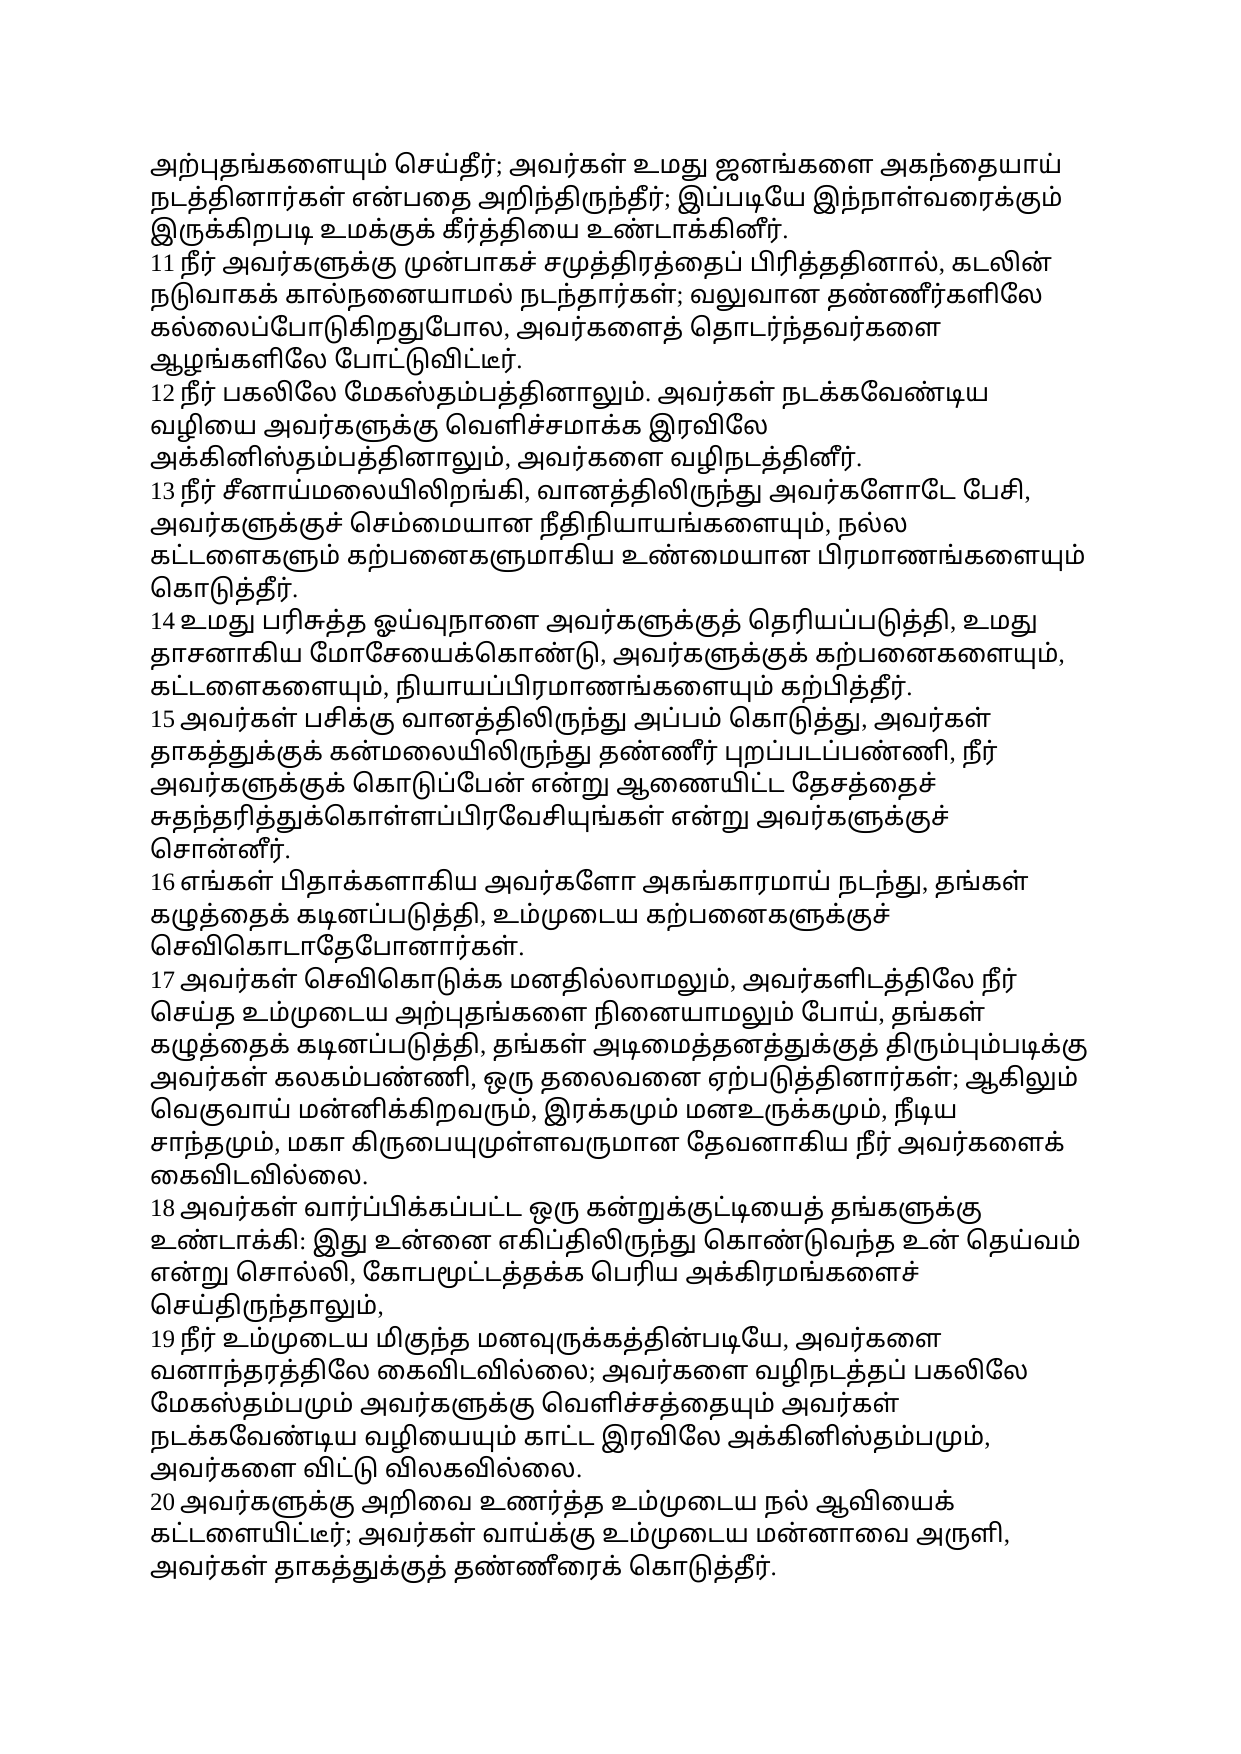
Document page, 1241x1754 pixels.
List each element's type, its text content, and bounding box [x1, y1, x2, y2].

text 17அவர்கள் செவிகொடுக்க மனதில்லாமலும், அவர்களிடத்திலே நீர் செய்த உம்முடைய அற்புதங்களை நினையாமலும் போய், தங்கள் கழுத்தைக் கடினப்படுத்தி, தங்கள் அடிமைத்தனத்துக்குத் திரும்பும்படிக்கு அவர்கள் கலகம்பண்ணி, ஒரு தலைவனை ஏற்படுத்தினார்கள்; ஆகிலும் வெகுவாய் மன்னிக்கிறவரும், இரக்கமும் மனஉருக்கமும், நீடிய சாந்தமும், மகா கிருபையுமுள்ளவருமான தேவனாகிய நீர் அவர்களைக் கைவிடவில்லை. [150, 965, 1090, 1193]
text 15அவர்கள் பசிக்கு வானத்திலிருந்து அப்பம் கொடுத்து, அவர்கள் தாகத்துக்குக் கன்மலையிலிருந்து தண்ணீர் புறப்படப்பண்ணி, நீர் அவர்களுக்குக் கொடுப்பேன் என்று ஆணையிட்ட தேசத்தைச் சுதந்தரித்துக்கொள்ளப்பிரவேசியுங்கள் என்று அவர்களுக்குச் சொன்னீர். [150, 704, 1090, 867]
text 12நீர் பகலிலே மேகஸ்தம்பத்தினாலும். அவர்கள் நடக்கவேண்டிய வழியை அவர்களுக்கு வெளிச்சமாக்க இரவிலே அக்கினிஸ்தம்பத்தினாலும், அவர்களை வழிநடத்தினீர். [150, 378, 1090, 476]
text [150, 150, 1090, 248]
text 19நீர் உம்முடைய மிகுந்த மனவுருக்கத்தின்படியே, அவர்களை வனாந்தரத்திலே கைவிடவில்லை; அவர்களை வழிநடத்தப் பகலிலே மேகஸ்தம்பமும் அவர்களுக்கு வெளிச்சத்தையும் அவர்கள் நடக்கவேண்டிய வழியையும் காட்ட இரவிலே அக்கினிஸ்தம்பமும், அவர்களை விட்டு விலகவில்லை. [150, 1324, 1090, 1487]
text 11நீர் அவர்களுக்கு முன்பாகச் சமுத்திரத்தைப் பிரித்ததினால், கடலின் நடுவாகக் கால்நனையாமல் நடந்தார்கள்; வலுவான தண்ணீர்களிலே கல்லைப்போடுகிறதுபோல, அவர்களைத் தொடர்ந்தவர்களை ஆழங்களிலே போட்டுவிட்டீர். [150, 248, 1090, 378]
text 20அவர்களுக்கு அறிவை உணர்த்த உம்முடைய நல் ஆவியைக் கட்டளையிட்டீர்; அவர்கள் வாய்க்கு உம்முடைய மன்னாவை அருளி, அவர்கள் தாகத்துக்குத் தண்ணீரைக் கொடுத்தீர். [150, 1487, 1090, 1584]
text 16எங்கள் பிதாக்களாகிய அவர்களோ அகங்காரமாய் நடந்து, தங்கள் கழுத்தைக் கடினப்படுத்தி, உம்முடைய கற்பனைகளுக்குச் செவிகொடாதேபோனார்கள். [150, 867, 1090, 965]
text 18அவர்கள் வார்ப்பிக்கப்பட்ட ஒரு கன்றுக்குட்டியைத் தங்களுக்கு உண்டாக்கி: இது உன்னை எகிப்திலிருந்து கொண்டுவந்த உன் தெய்வம் என்று சொல்லி, கோபமூட்டத்தக்க பெரிய அக்கிரமங்களைச் செய்திருந்தாலும், [150, 1193, 1090, 1324]
text 14உமது பரிசுத்த ஓய்வுநாளை அவர்களுக்குத் தெரியப்படுத்தி, உமது தாசனாகிய மோசேயைக்கொண்டு, அவர்களுக்குக் கற்பனைகளையும், கட்டளைகளையும், நியாயப்பிரமாணங்களையும் கற்பித்தீர். [150, 606, 1090, 704]
text 13நீர் சீனாய்மலையிலிறங்கி, வானத்திலிருந்து அவர்களோடே பேசி, அவர்களுக்குச் செம்மையான நீதிநியாயங்களையும், நல்ல கட்டளைகளும் கற்பனைகளுமாகிய உண்மையான பிரமாணங்களையும் கொடுத்தீர். [150, 476, 1090, 606]
